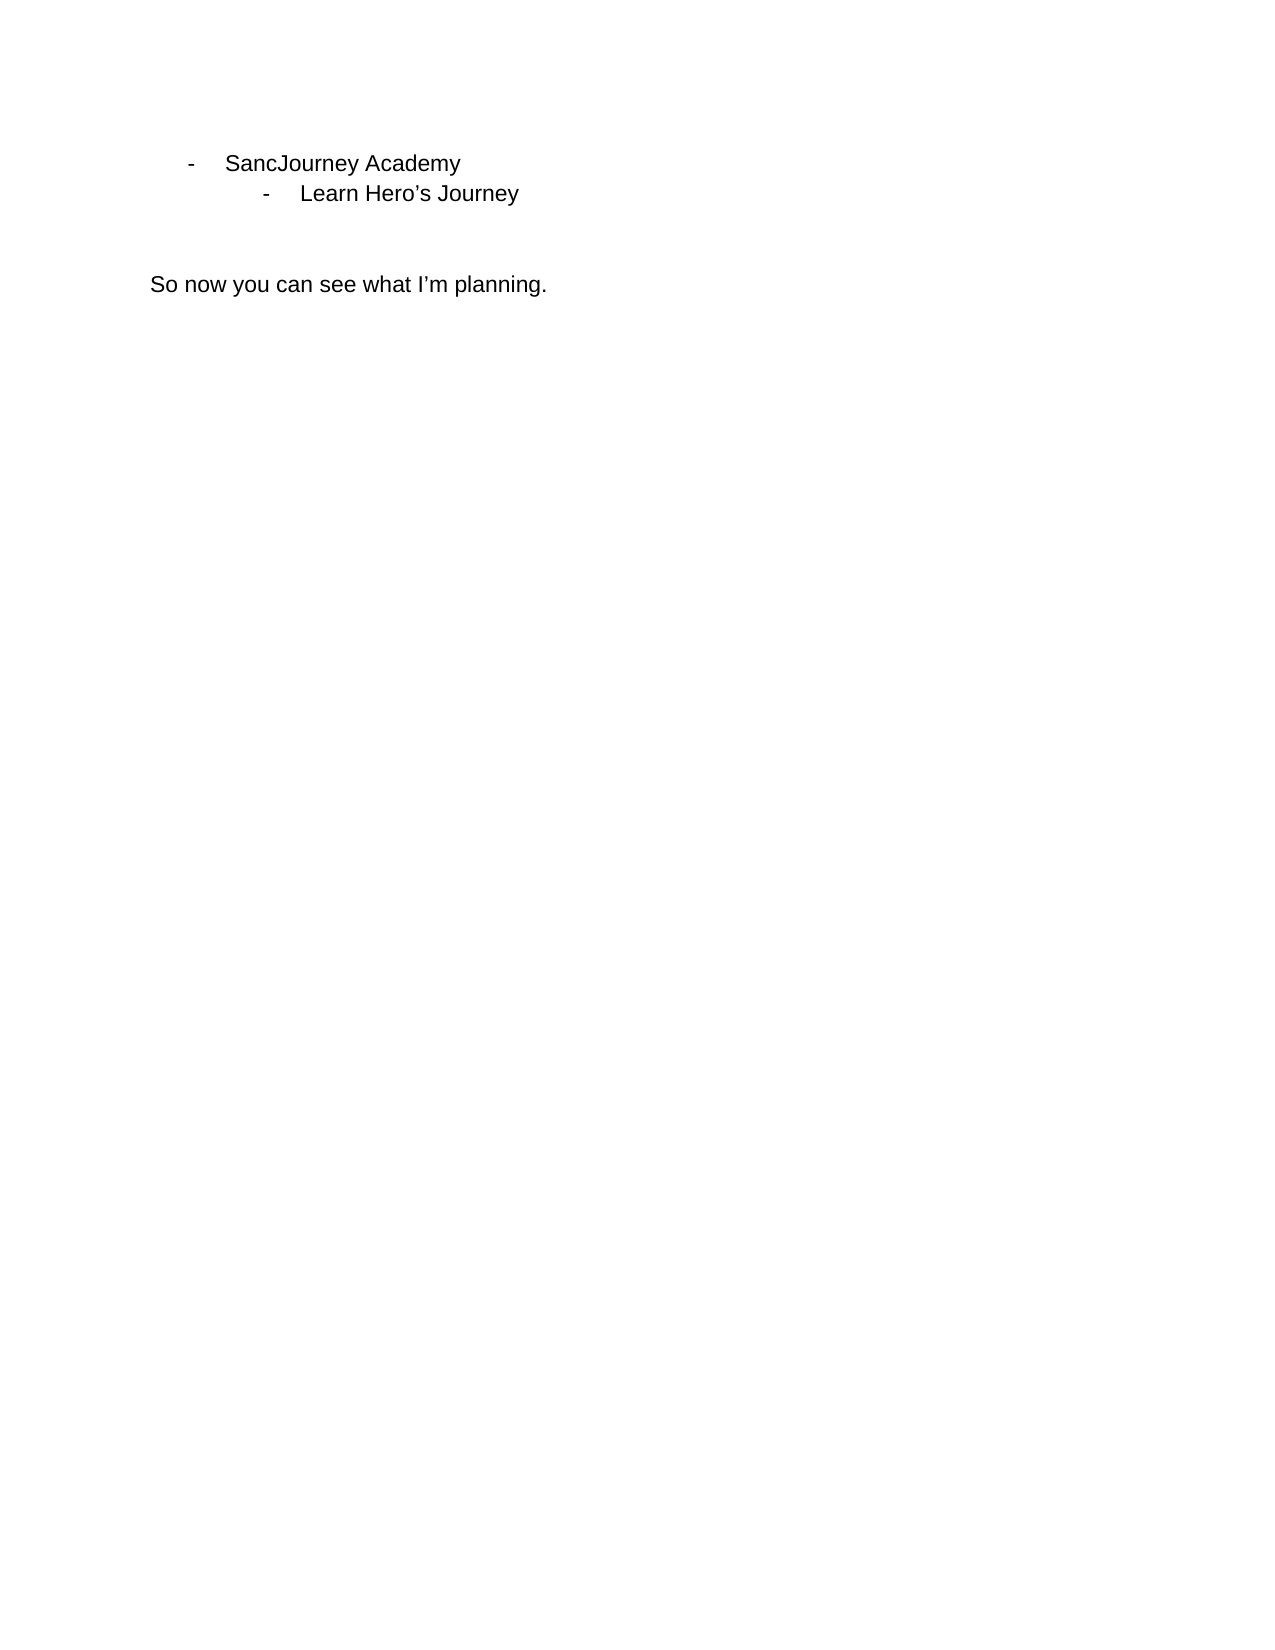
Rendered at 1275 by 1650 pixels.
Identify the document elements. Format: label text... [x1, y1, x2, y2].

list Learn Hero’s Journey [262, 180, 1125, 207]
text So now you can see what I’m planning. [150, 271, 1125, 297]
list SancJourney Academy [187, 150, 1125, 176]
